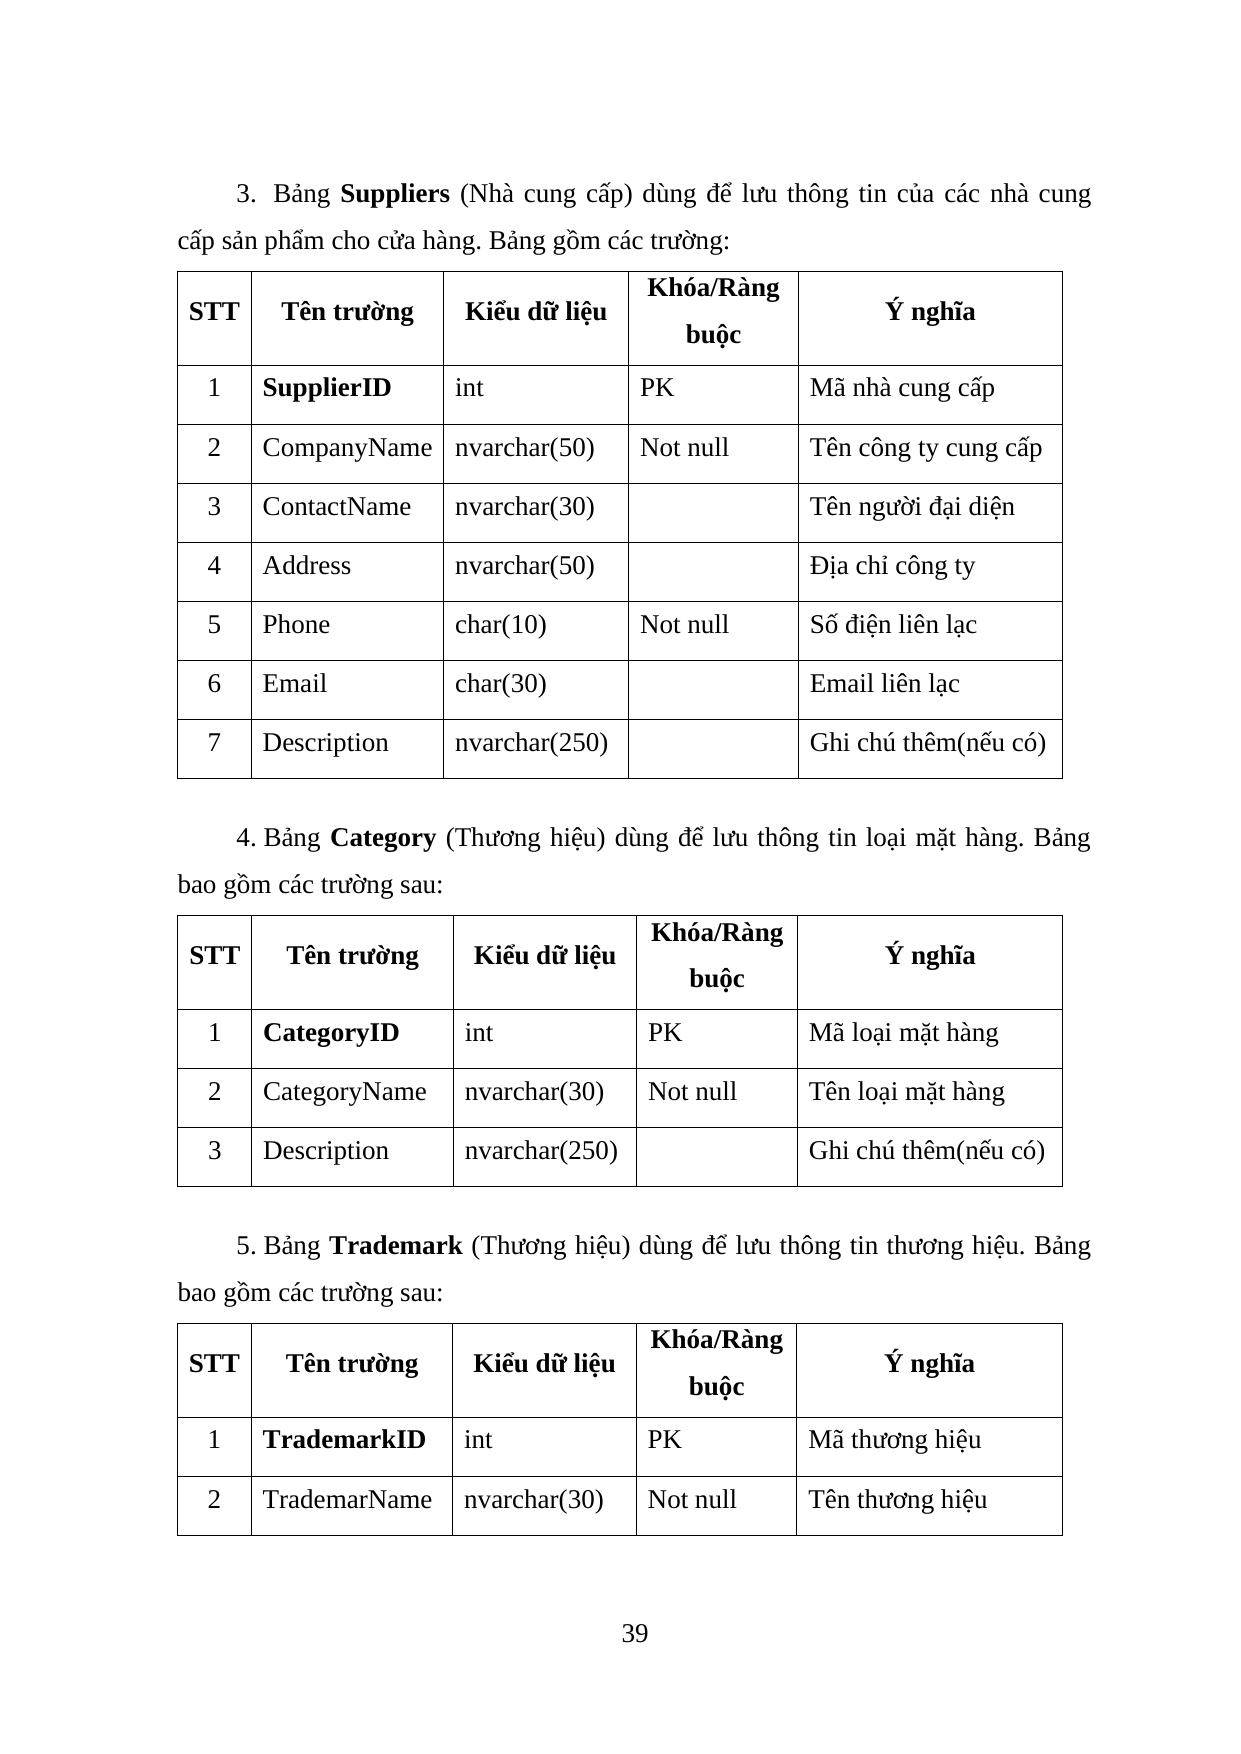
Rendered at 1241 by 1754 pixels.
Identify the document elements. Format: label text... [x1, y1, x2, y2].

table_cell Address [252, 543, 443, 601]
table_cell Description [252, 1128, 453, 1186]
table_cell 7 [178, 720, 251, 778]
table_cell [629, 661, 798, 719]
table_header Ý nghĩa [798, 916, 1062, 1009]
table_cell Email [252, 661, 443, 719]
table_cell TrademarkID [252, 1418, 452, 1476]
table_cell nvarchar(250) [454, 1128, 636, 1186]
table_cell nvarchar(30) [453, 1477, 636, 1535]
table_cell 5 [178, 602, 251, 660]
table_cell Tên thương hiệu [797, 1477, 1062, 1535]
table_header Khóa/Ràng buộc [637, 916, 797, 1009]
table_header Khóa/Ràng buộc [637, 1324, 796, 1417]
table_cell 1 [178, 1010, 251, 1068]
table_header STT [178, 916, 251, 1009]
table_cell Not null [637, 1477, 796, 1535]
table_header STT [178, 272, 251, 365]
table_cell SupplierID [252, 366, 443, 424]
table_cell CategoryName [252, 1069, 453, 1127]
table_cell Not null [629, 602, 798, 660]
table_cell 2 [178, 1477, 251, 1535]
table_header Khóa/Ràng buộc [629, 272, 798, 365]
table_cell 1 [178, 1418, 251, 1476]
table_header Ý nghĩa [797, 1324, 1062, 1417]
table_cell nvarchar(50) [444, 425, 628, 483]
table_cell Mã loại mặt hàng [798, 1010, 1062, 1068]
table_cell ContactName [252, 484, 443, 542]
table_cell PK [637, 1010, 797, 1068]
table_header Kiểu dữ liệu [444, 272, 628, 365]
table_cell Description [252, 720, 443, 778]
table_cell [629, 720, 798, 778]
table_cell 3 [178, 1128, 251, 1186]
table_header Tên trường [252, 272, 443, 365]
table_cell Mã thương hiệu [797, 1418, 1062, 1476]
table_cell Not null [637, 1069, 797, 1127]
table_cell Tên người đại diện [799, 484, 1062, 542]
table_cell Not null [629, 425, 798, 483]
table_cell char(10) [444, 602, 628, 660]
table_cell nvarchar(30) [444, 484, 628, 542]
table_cell PK [629, 366, 798, 424]
table_header Tên trường [252, 1324, 452, 1417]
table_cell CompanyName [252, 425, 443, 483]
table_cell 2 [178, 425, 251, 483]
table_header Ý nghĩa [799, 272, 1062, 365]
table_cell nvarchar(30) [454, 1069, 636, 1127]
table_cell nvarchar(250) [444, 720, 628, 778]
table_cell [629, 484, 798, 542]
table_cell Ghi chú thêm(nếu có) [798, 1128, 1062, 1186]
table_header Tên trường [252, 916, 453, 1009]
table_header STT [178, 1324, 251, 1417]
table_cell 6 [178, 661, 251, 719]
table_cell 3 [178, 484, 251, 542]
table_cell int [453, 1418, 636, 1476]
list Bảng Suppliers (Nhà cung cấp) dùng để lưu thông tin của các nhà cung cấp sản phẩm cho cửa hàng. Bảng gồm các trường: [177, 177, 1092, 255]
table_cell Phone [252, 602, 443, 660]
table_cell int [444, 366, 628, 424]
table_cell Mã nhà cung cấp [799, 366, 1062, 424]
table_cell PK [637, 1418, 796, 1476]
table_cell Ghi chú thêm(nếu có) [799, 720, 1062, 778]
table_cell 1 [178, 366, 251, 424]
table_cell Tên loại mặt hàng [798, 1069, 1062, 1127]
table_cell nvarchar(50) [444, 543, 628, 601]
table_cell [629, 543, 798, 601]
list Bảng Category (Thương hiệu) dùng để lưu thông tin loại mặt hàng. Bảng bao gồm các trường sau: [177, 821, 1092, 899]
table_header Kiểu dữ liệu [453, 1324, 636, 1417]
list Bảng Trademark (Thương hiệu) dùng để lưu thông tin thương hiệu. Bảng bao gồm các trường sau: [177, 1229, 1092, 1307]
table_cell CategoryID [252, 1010, 453, 1068]
table_cell Tên công ty cung cấp [799, 425, 1062, 483]
table_cell [637, 1128, 797, 1186]
table_header Kiểu dữ liệu [454, 916, 636, 1009]
table_cell int [454, 1010, 636, 1068]
table_cell Email liên lạc [799, 661, 1062, 719]
table_cell Số điện liên lạc [799, 602, 1062, 660]
table_cell 2 [178, 1069, 251, 1127]
table_cell 4 [178, 543, 251, 601]
table_cell char(30) [444, 661, 628, 719]
table_cell Địa chỉ công ty [799, 543, 1062, 601]
table_cell TrademarName [252, 1477, 452, 1535]
